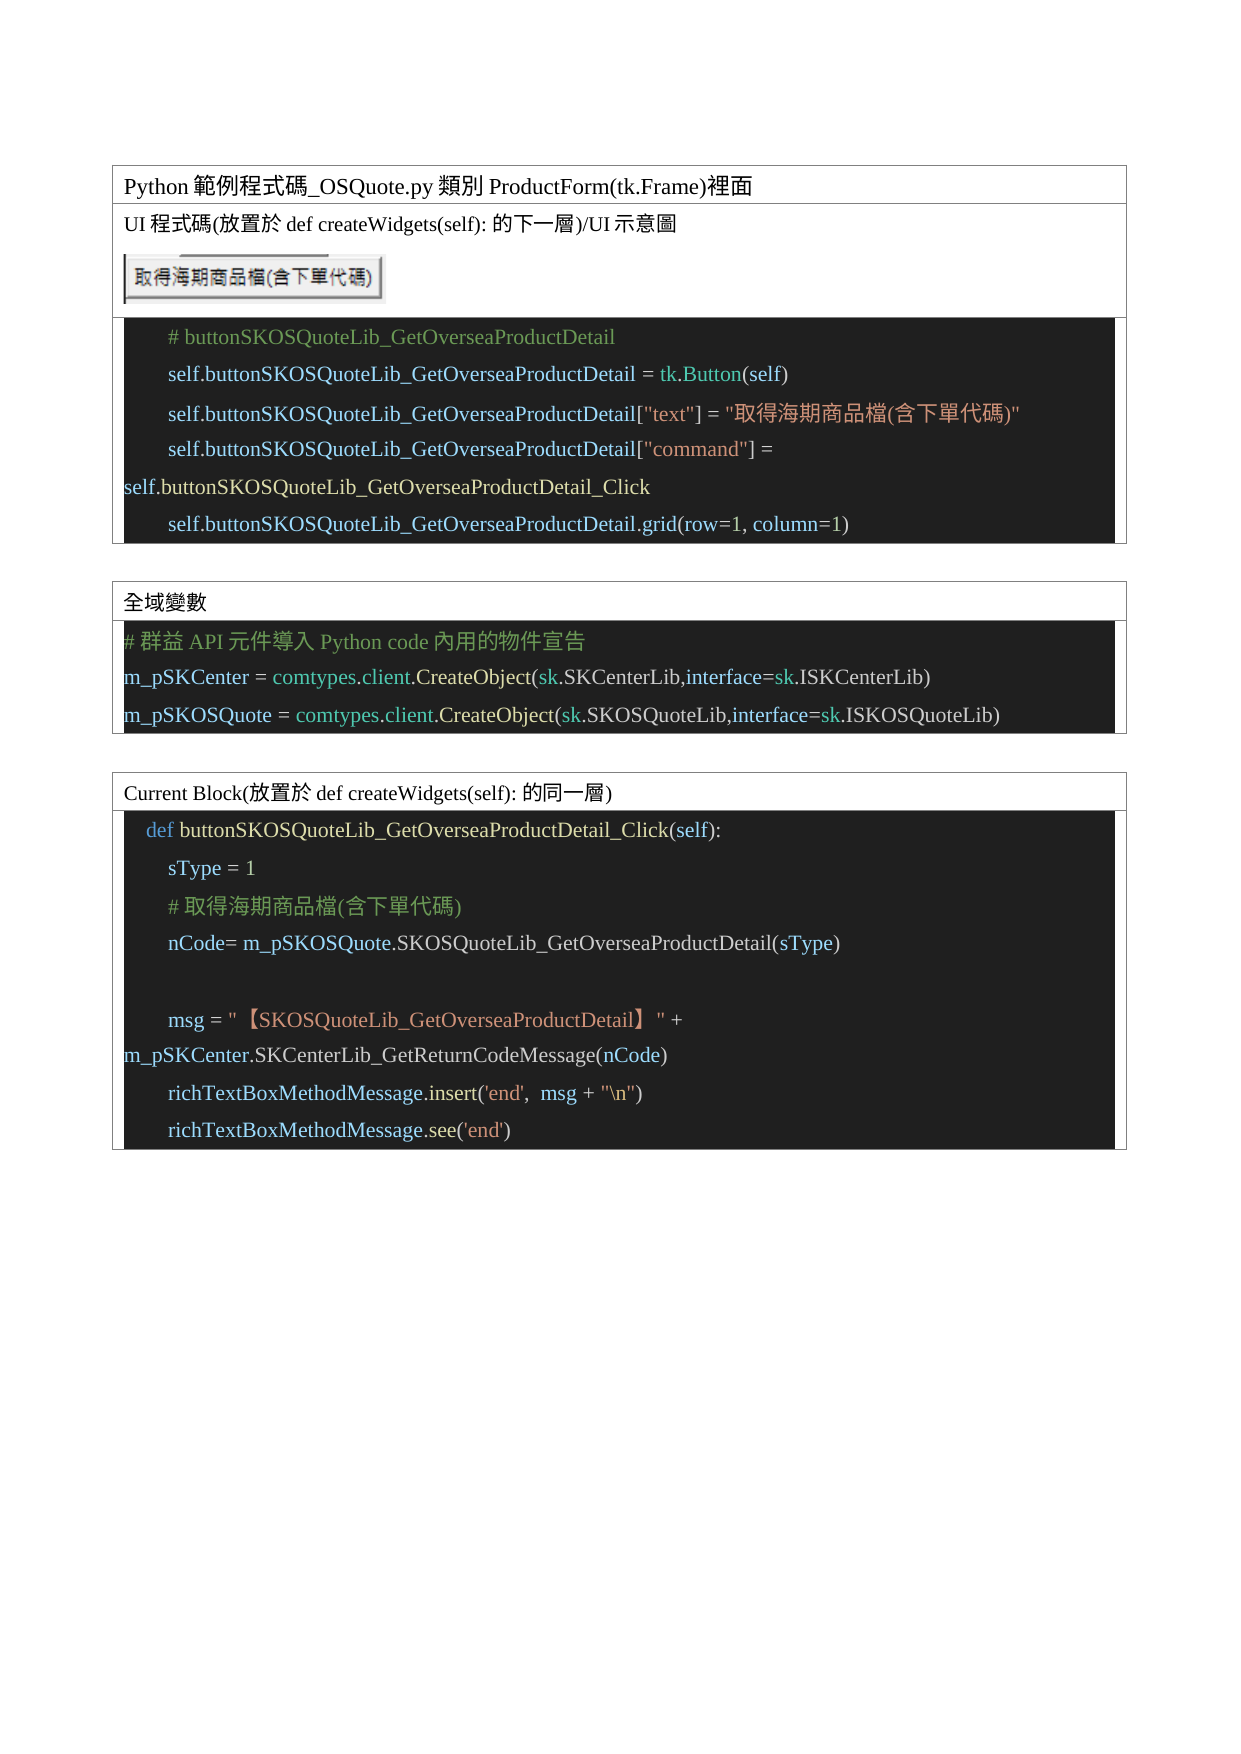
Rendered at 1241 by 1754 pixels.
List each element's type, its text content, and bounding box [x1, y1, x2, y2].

table_header Python範例程式碼_OSQuote.py類別 ProductForm(tk.Frame)裡面 [113, 166, 1126, 203]
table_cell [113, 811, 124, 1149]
table_header Current Block(放置於def createWidgets(self): 的同一層) [113, 773, 1126, 810]
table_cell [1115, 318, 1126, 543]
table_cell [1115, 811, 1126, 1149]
picture [123, 254, 387, 304]
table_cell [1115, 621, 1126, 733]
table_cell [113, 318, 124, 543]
table_header 全域變數 [113, 582, 1126, 620]
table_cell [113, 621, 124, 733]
table_cell UI程式碼(放置於def createWidgets(self): 的下一層)/UI示意圖 [113, 204, 1126, 317]
